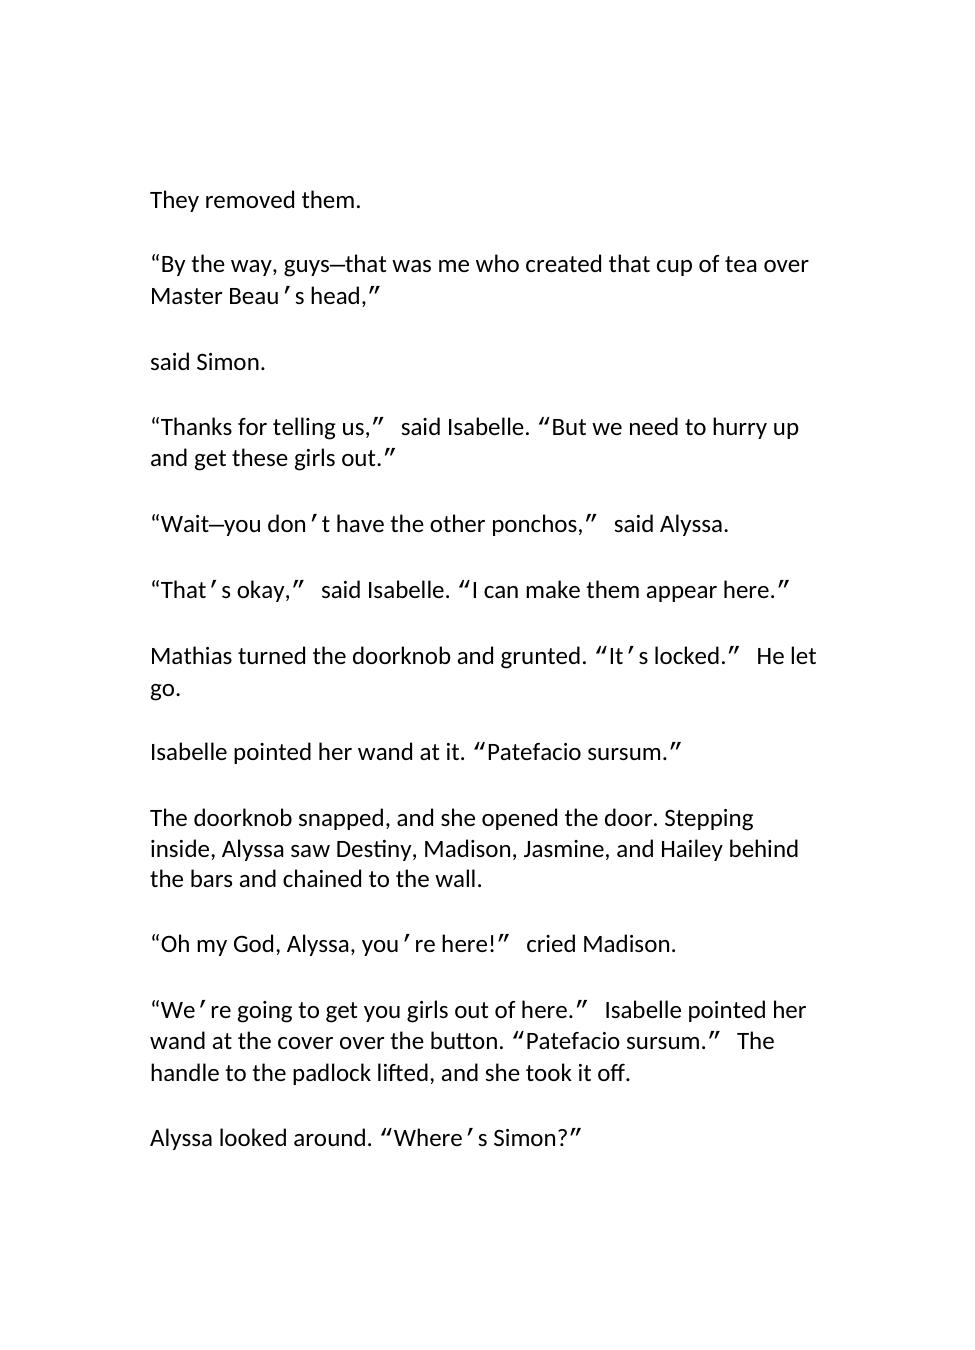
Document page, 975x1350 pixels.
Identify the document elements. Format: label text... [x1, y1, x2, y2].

text Mathias turned the doorknob and grunted. “It’s locked.” He let go. [150, 640, 825, 702]
text “That’s okay,” said Isabelle. “I can make them appear here.” [150, 574, 825, 606]
text The doorknob snapped, and she opened the door. Stepping inside, Alyssa saw Destiny, Madison, Jasmine, and Hailey behind the bars and chained to the wall. [150, 802, 825, 894]
text Isabelle pointed her wand at it. “Patefacio sursum.” [150, 736, 825, 768]
text “By the way, guys—that was me who created that cup of tea over Master Beau’s head,” [150, 249, 825, 312]
text “Wait—you don’t have the other ponchos,” said Alyssa. [150, 508, 825, 540]
text said Simon. [150, 346, 825, 377]
text “Oh my God, Alyssa, you’re here!” cried Madison. [150, 928, 825, 960]
text They removed them. [150, 184, 825, 214]
text Alyssa looked around. “Where’s Simon?” [150, 1122, 825, 1154]
text “Thanks for telling us,” said Isabelle. “But we need to hurry up and get these girls out.” [150, 411, 825, 474]
text “We’re going to get you girls out of here.” Isabelle pointed her wand at the cover over the button. “Patefacio sursum.” The handle to the padlock lifted, and she took it off. [150, 994, 825, 1088]
